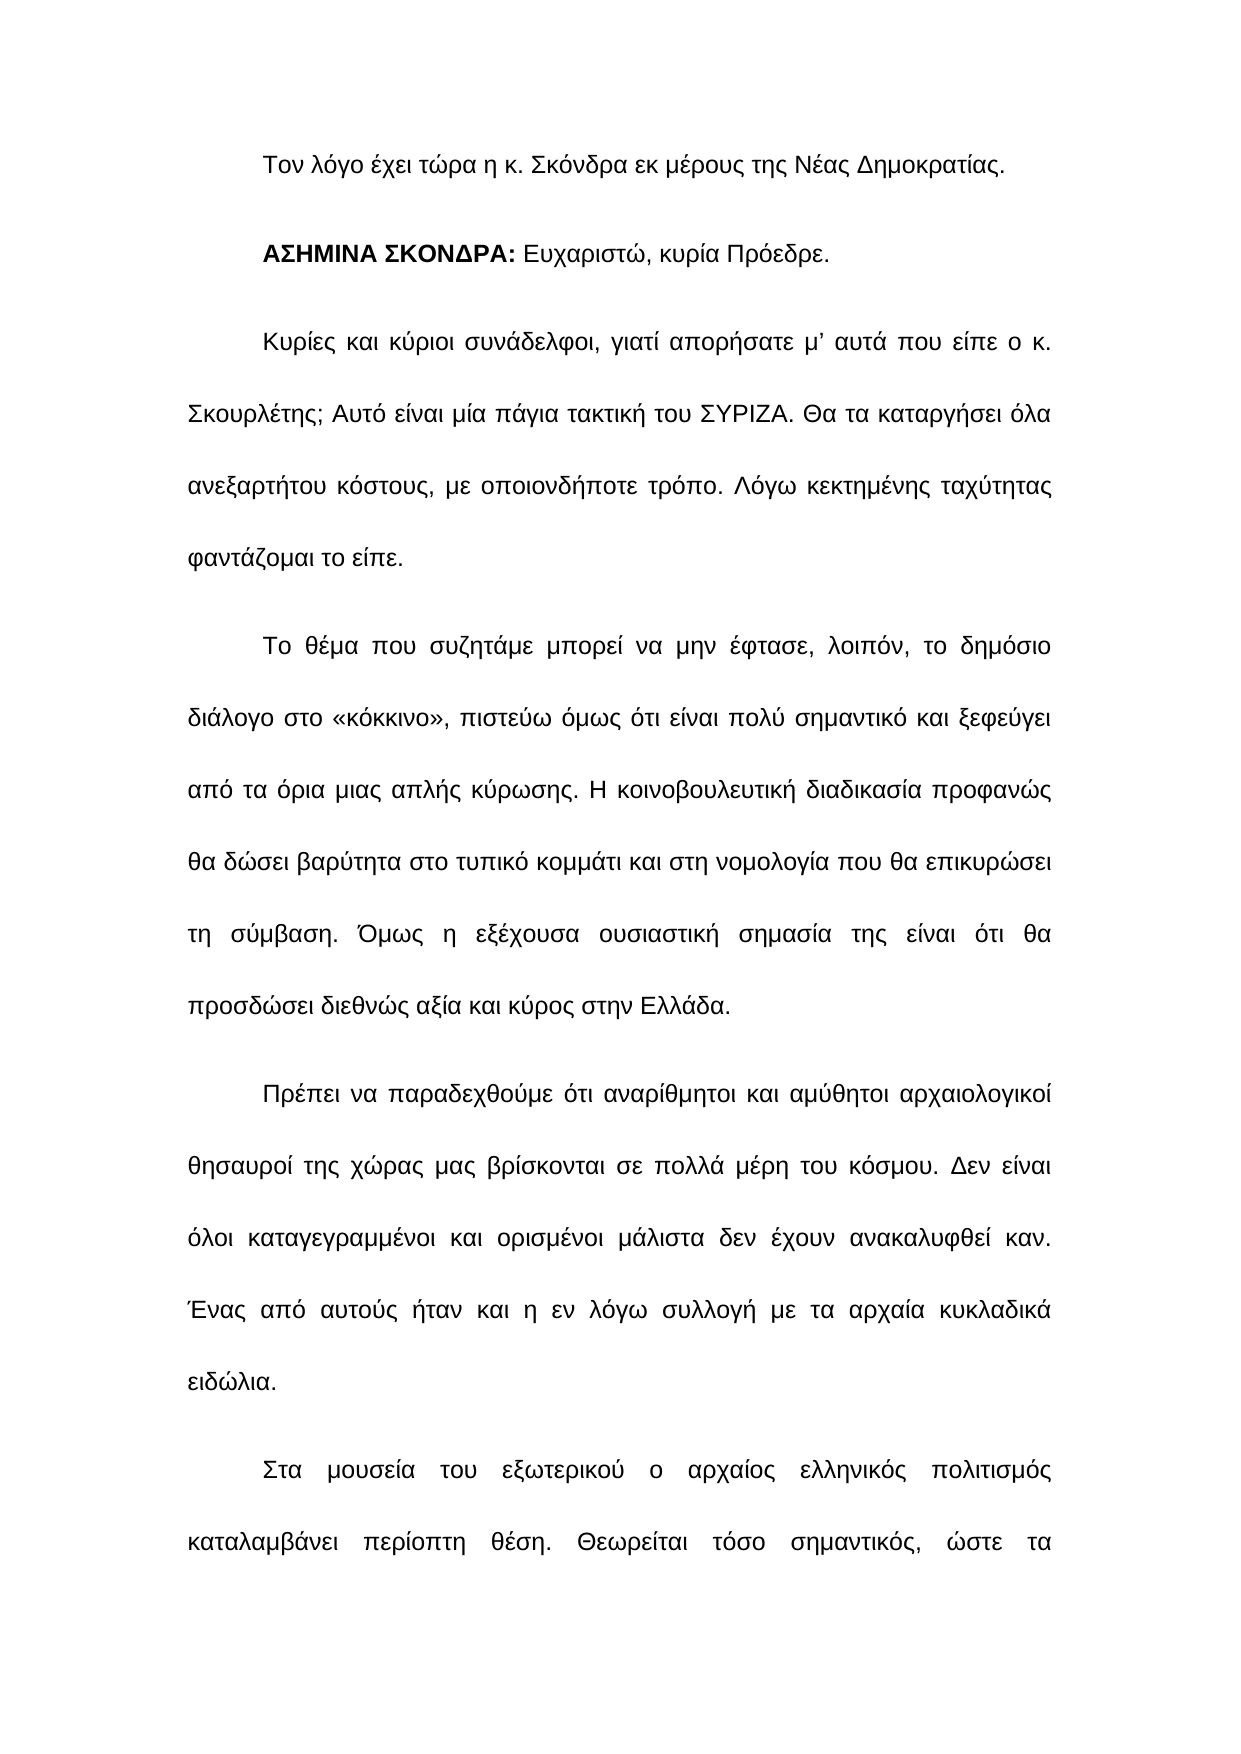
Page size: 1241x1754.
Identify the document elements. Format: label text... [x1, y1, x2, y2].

text Πρέπει να παραδεχθούμε ότι αναρίθμητοι και αμύθητοι αρχαιολογικοί θησαυροί της χώρας μας βρίσκονται σε πολλά μέρη του κόσμου. Δεν είναι όλοι καταγεγραμμένοι και ορισμένοι μάλιστα δεν έχουν ανακαλυφθεί καν. Ένας από αυτούς ήταν και η εν λόγω συλλογή με τα αρχαία κυκλαδικά ειδώλια. [187, 1079, 1053, 1395]
text Το θέμα που συζητάμε μπορεί να μην έφτασε, λοιπόν, το δημόσιο διάλογο στο «κόκκινο», πιστεύω όμως ότι είναι πολύ σημαντικό και ξεφεύγει από τα όρια μιας απλής κύρωσης. Η κοινοβουλευτική διαδικασία προφανώς θα δώσει βαρύτητα στο τυπικό κομμάτι και στη νομολογία που θα επικυρώσει τη σύμβαση. Όμως η εξέχουσα ουσιαστική σημασία της είναι ότι θα προσδώσει διεθνώς αξία και κύρος στην Ελλάδα. [187, 631, 1053, 1019]
text Τον λόγο έχει τώρα η κ. Σκόνδρα εκ μέρους της Νέας Δημοκρατίας. [187, 150, 1053, 179]
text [187, 1455, 1053, 1556]
text ΑΣΗΜΙΝΑ ΣΚΟΝΔΡΑ: Ευχαριστώ, κυρία Πρόεδρε. [187, 238, 1053, 267]
text Κυρίες και κύριοι συνάδελφοι, γιατί απορήσατε μ’ αυτά που είπε ο κ. Σκουρλέτης; Αυτό είναι μία πάγια τακτική του ΣΥΡΙΖΑ. Θα τα καταργήσει όλα ανεξαρτήτου κόστους, με οποιονδήποτε τρόπο. Λόγω κεκτημένης ταχύτητας φαντάζομαι το είπε. [187, 327, 1053, 571]
